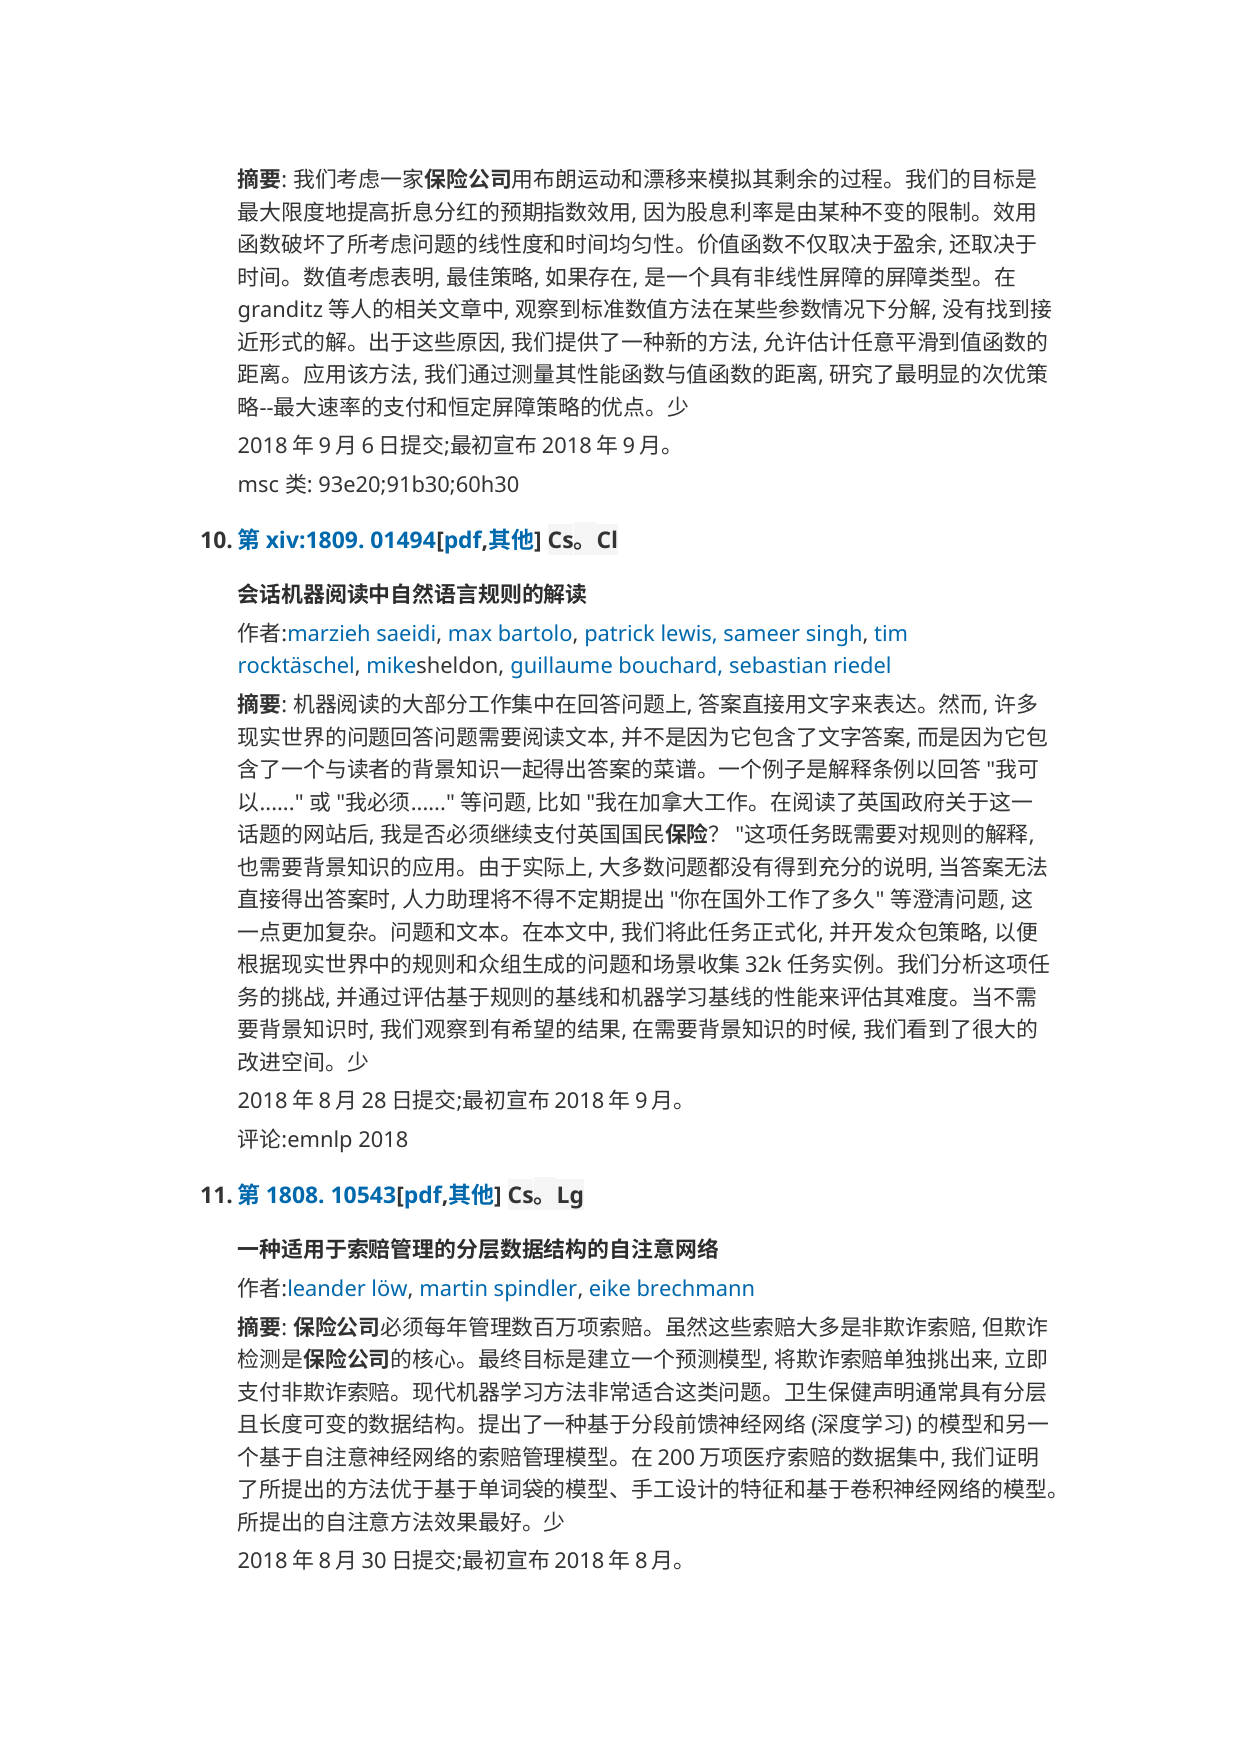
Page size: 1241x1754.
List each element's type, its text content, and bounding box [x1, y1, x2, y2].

text msc 类: 93e20;91b30;60h30 [237, 467, 1053, 499]
text 2018年9月6日提交;最初宣布2018年9月。 [237, 428, 1053, 461]
text 2018年8月28日提交;最初宣布2018年9月。 [237, 1083, 1053, 1116]
list 第 1808. 10543[pdf,其他] Cs。Lg [200, 1161, 1053, 1226]
text 摘要: 机器阅读的大部分工作集中在回答问题上, 答案直接用文字来表达。然而, 许多现实世界的问题回答问题需要阅读文本, 并不是因为它包含了文字答案, 而是因为它包含了一个与读者的背景知识一起得出答案的菜谱。一个例子是解释条例以回答 "我可以......" 或 "我必须......" 等问题, 比如 "我在加拿大工作。在阅读了英国政府关于这一话题的网站后, 我是否必须继续支付英国国民保险？ "这项任务既需要对规则的解释, 也需要背景知识的应用。由于实际上, 大多数问题都没有得到充分的说明, 当答案无法直接得出答案时, 人力助理将不得不定期提出 "你在国外工作了多久" 等澄清问题, 这一点更加复杂。问题和文本。在本文中, 我们将此任务正式化, 并开发众包策略, 以便根据现实世界中的规则和众组生成的问题和场景收集32k 任务实例。我们分析这项任务的挑战, 并通过评估基于规则的基线和机器学习基线的性能来评估其难度。当不需要背景知识时, 我们观察到有希望的结果, 在需要背景知识的时候, 我们看到了很大的改进空间。少 [237, 687, 1053, 1077]
text 摘要: 我们考虑一家保险公司用布朗运动和漂移来模拟其剩余的过程。我们的目标是最大限度地提高折息分红的预期指数效用, 因为股息利率是由某种不变的限制。效用函数破坏了所考虑问题的线性度和时间均匀性。价值函数不仅取决于盈余, 还取决于时间。数值考虑表明, 最佳策略, 如果存在, 是一个具有非线性屏障的屏障类型。在 granditz 等人的相关文章中, 观察到标准数值方法在某些参数情况下分解, 没有找到接近形式的解。出于这些原因, 我们提供了一种新的方法, 允许估计任意平滑到值函数的距离。应用该方法, 我们通过测量其性能函数与值函数的距离, 研究了最明显的次优策略--最大速率的支付和恒定屏障策略的优点。少 [237, 162, 1053, 422]
text 摘要: 保险公司必须每年管理数百万项索赔。虽然这些索赔大多是非欺诈索赔, 但欺诈检测是保险公司的核心。最终目标是建立一个预测模型, 将欺诈索赔单独挑出来, 立即支付非欺诈索赔。现代机器学习方法非常适合这类问题。卫生保健声明通常具有分层且长度可变的数据结构。提出了一种基于分段前馈神经网络 (深度学习) 的模型和另一个基于自注意神经网络的索赔管理模型。在200万项医疗索赔的数据集中, 我们证明了所提出的方法优于基于单词袋的模型、手工设计的特征和基于卷积神经网络的模型。所提出的自注意方法效果最好。少 [237, 1309, 1053, 1537]
text 2018年8月30日提交;最初宣布2018年8月。 [237, 1543, 1053, 1576]
text 一种适用于索赔管理的分层数据结构的自注意网络 [237, 1232, 1053, 1264]
list 第 xiv:1809. 01494[pdf,其他] Cs。Cl [200, 506, 1053, 571]
text 会话机器阅读中自然语言规则的解读 [237, 577, 1053, 609]
text 作者:marzieh saeidi, max bartolo, patrick lewis, sameer singh, tim rocktäschel, mikesheldon, guillaume bouchard, sebastian riedel [237, 616, 1053, 681]
text 评论:emnlp 2018 [237, 1122, 1053, 1154]
text 作者:leander löw, martin spindler, eike brechmann [237, 1271, 1053, 1303]
